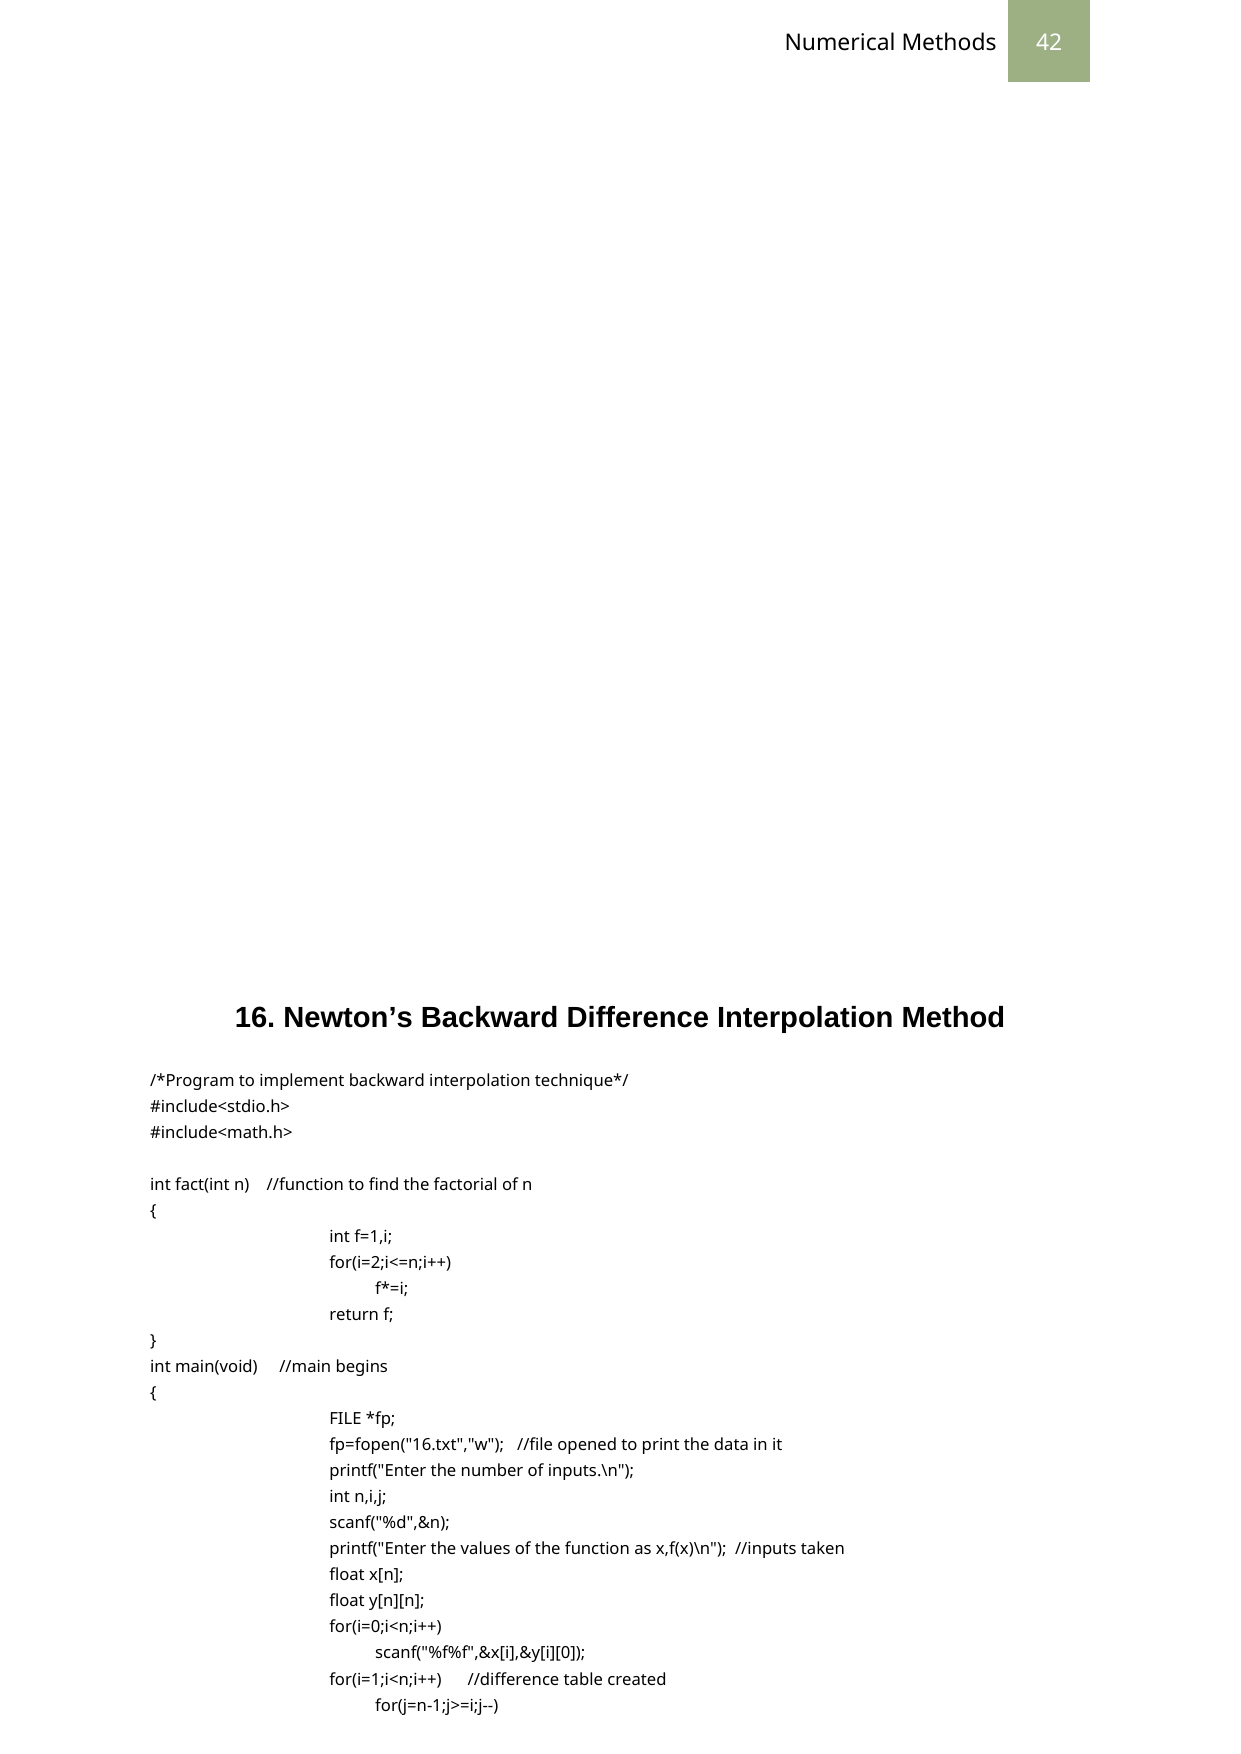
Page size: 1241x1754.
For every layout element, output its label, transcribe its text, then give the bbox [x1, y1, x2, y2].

text int n,i,j; [150, 1485, 1090, 1507]
text #include<math.h> [150, 1120, 1090, 1143]
text for(i=2;i<=n;i++) [150, 1250, 1090, 1273]
text for(j=n-1;j>=i;j--) [150, 1693, 1090, 1716]
text int fact(int n) //function to find the factorial of n [150, 1172, 1090, 1195]
text FILE *fp; [150, 1407, 1090, 1429]
text } [150, 1328, 1090, 1351]
text 16. Newton’s Backward Difference Interpolation Method [150, 1000, 1090, 1034]
text float x[n]; [150, 1563, 1090, 1586]
text printf("Enter the values of the function as x,f(x)\n"); //inputs taken [150, 1537, 1090, 1559]
text int main(void) //main begins [150, 1354, 1090, 1377]
text scanf("%f%f",&x[i],&y[i][0]); [150, 1641, 1090, 1664]
text int f=1,i; [150, 1224, 1090, 1247]
text scanf("%d",&n); [150, 1511, 1090, 1533]
text for(i=0;i<n;i++) [150, 1615, 1090, 1638]
text f*=i; [150, 1276, 1090, 1299]
text printf("Enter the number of inputs.\n"); [150, 1459, 1090, 1481]
text for(i=1;i<n;i++) //difference table created [150, 1667, 1090, 1690]
text { [150, 1381, 1090, 1403]
text float y[n][n]; [150, 1589, 1090, 1612]
text #include<stdio.h> [150, 1094, 1090, 1117]
text return f; [150, 1302, 1090, 1325]
text /*Program to implement backward interpolation technique*/ [150, 1068, 1090, 1091]
text { [150, 1198, 1090, 1221]
text fp=fopen("16.txt","w"); //file opened to print the data in it [150, 1433, 1090, 1455]
